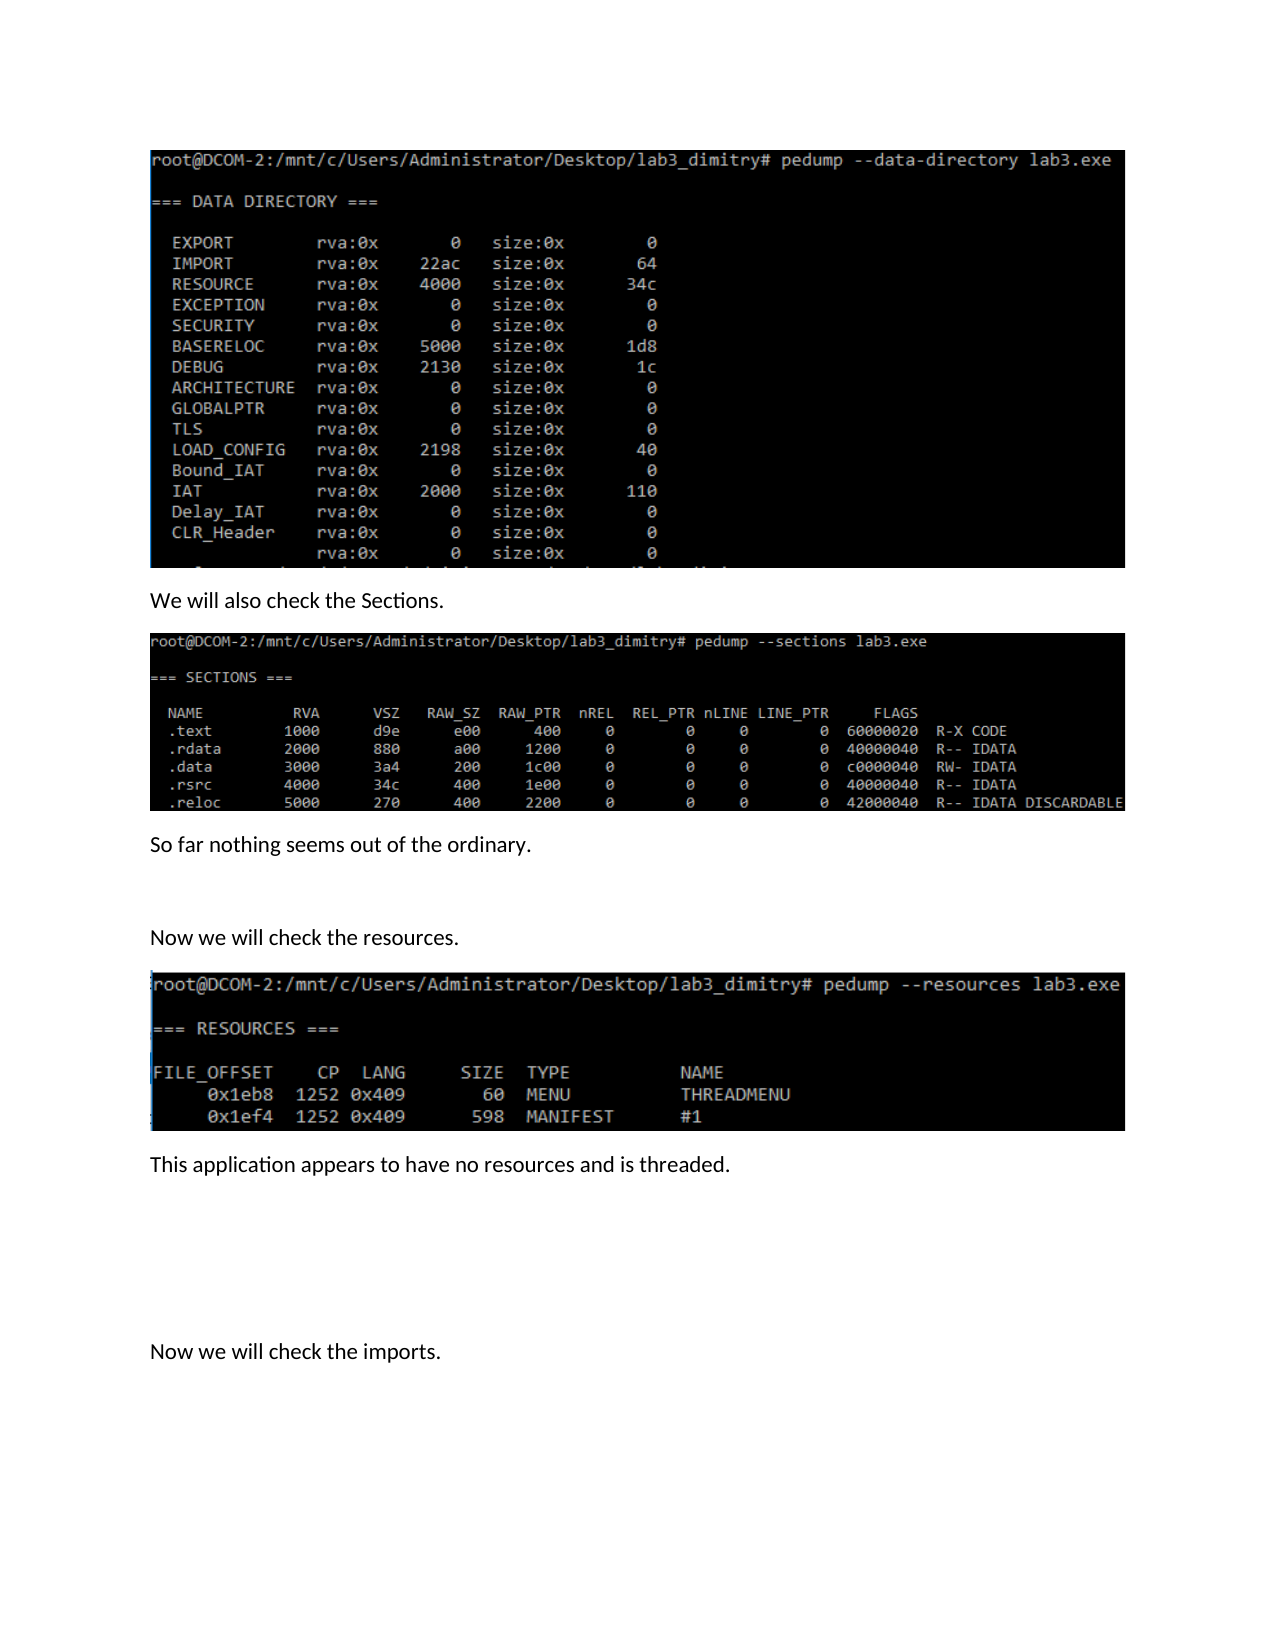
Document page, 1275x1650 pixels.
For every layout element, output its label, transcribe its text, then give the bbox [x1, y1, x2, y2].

text Now we will check the imports. [150, 1337, 1125, 1365]
text So far nothing seems out of the ordinary. [150, 830, 1125, 858]
picture [150, 150, 1125, 568]
text We will also check the Sections. [150, 587, 1125, 615]
text This application appears to have no resources and is threaded. [150, 1150, 1125, 1178]
picture [150, 633, 1125, 811]
picture [150, 970, 1125, 1131]
text Now we will check the resources. [150, 923, 1125, 952]
